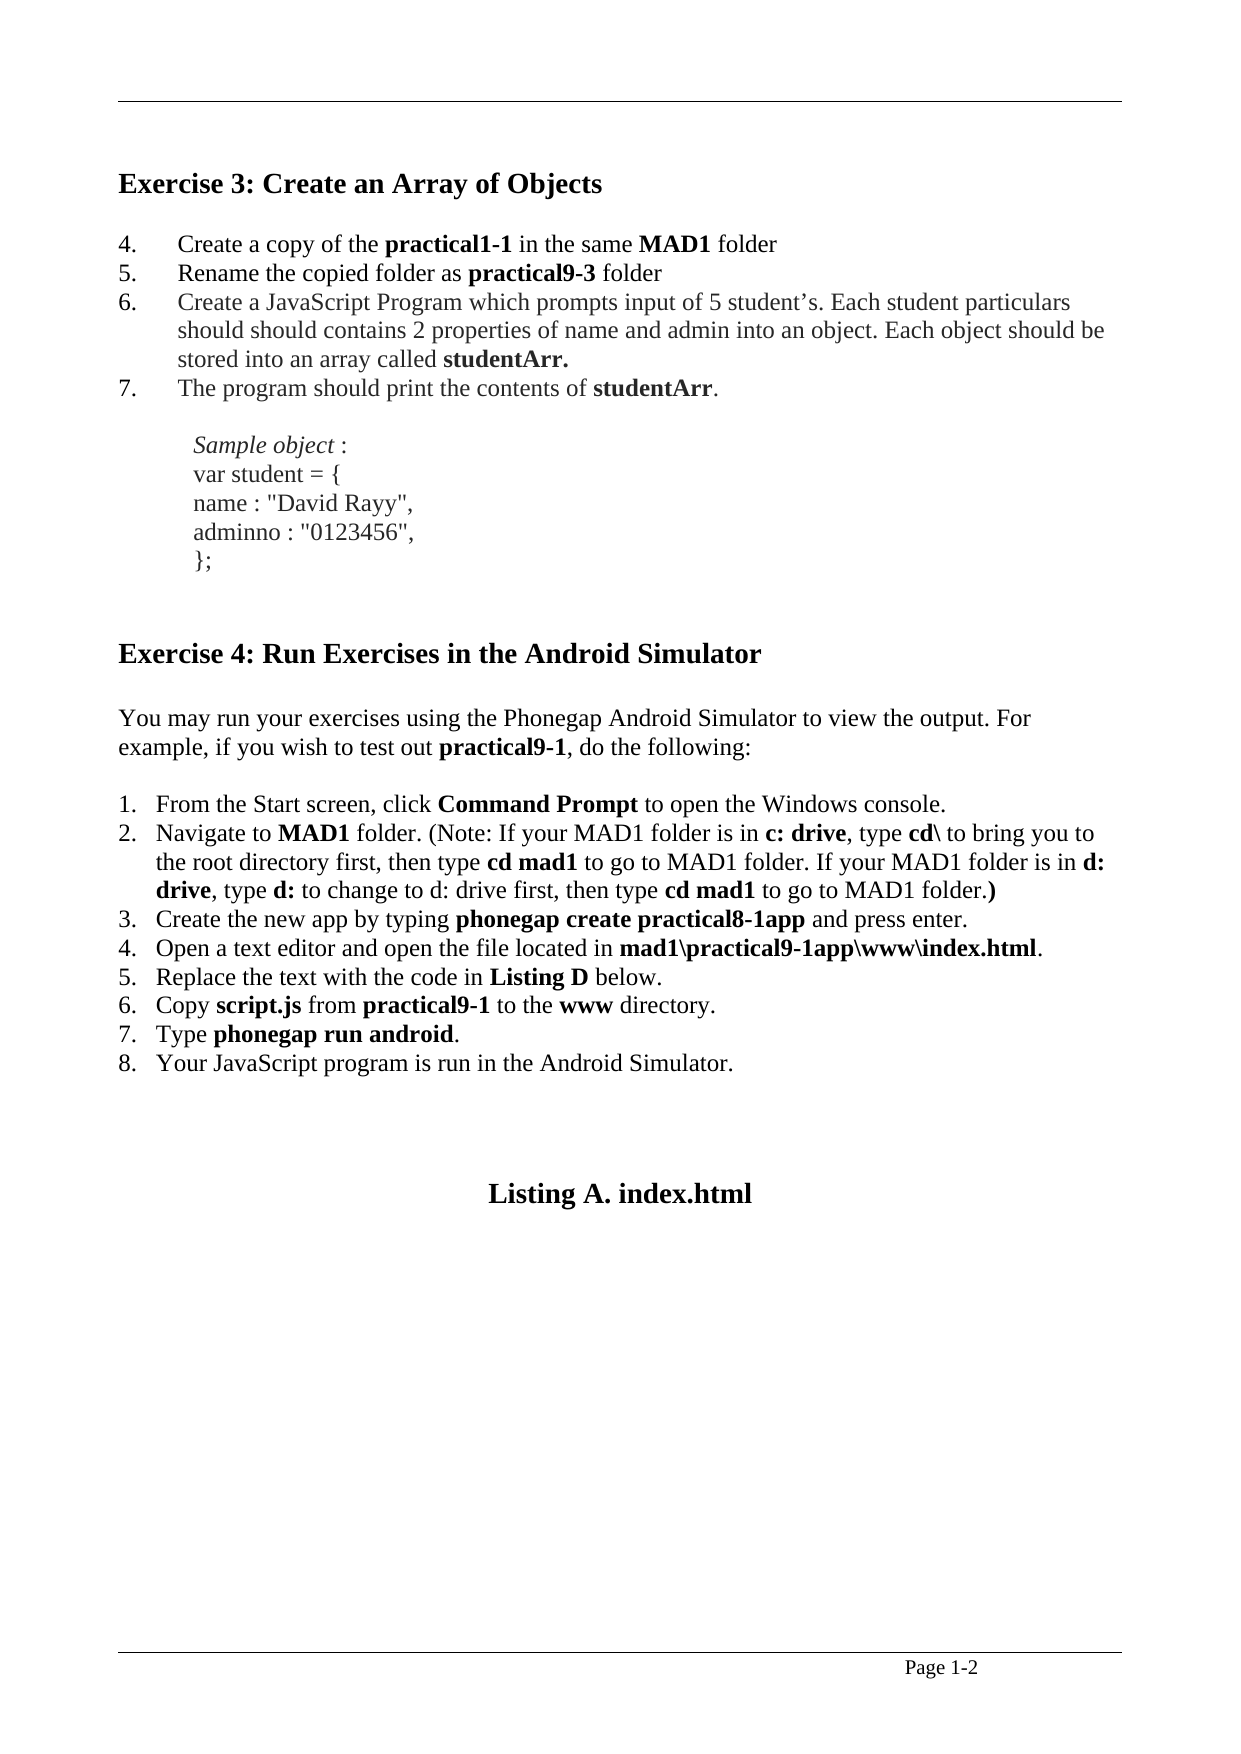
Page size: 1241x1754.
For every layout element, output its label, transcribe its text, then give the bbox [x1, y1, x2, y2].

list Replace the text with the code in Listing D below. [118, 962, 1122, 990]
list Your JavaScript program is run in the Android Simulator. [118, 1048, 1122, 1077]
text You may run your exercises using the Phonegap Android Simulator to view the output. For example, if you wish to test out practical9-1, do the following: [118, 703, 1122, 760]
text Exercise 4: Run Exercises in the Android Simulator [118, 636, 1122, 669]
list Copy script.js from practical9-1 to the www directory. [118, 990, 1122, 1019]
list Sample object : [193, 430, 1122, 459]
list Rename the copied folder as practical9-3 folder [118, 258, 1122, 287]
list From the Start screen, click Command Prompt to open the Windows console. [118, 789, 1122, 818]
list The program should print the contents of studentArr. [118, 373, 1122, 402]
text Listing A. index.html [118, 1176, 1122, 1209]
list }; [193, 545, 1122, 574]
list Open a text editor and open the file located in mad1\practical9-1app\www\index.html. [118, 933, 1122, 962]
list adminno : "0123456", [193, 517, 1122, 545]
list var student = { [193, 459, 1122, 488]
text Exercise 3: Create an Array of Objects [118, 166, 1122, 200]
list Create the new app by typing phonegap create practical8-1app and press enter. [118, 904, 1122, 933]
list Create a copy of the practical1-1 in the same MAD1 folder [118, 229, 1122, 258]
list Type phonegap run android. [118, 1019, 1122, 1048]
list Create a JavaScript Program which prompts input of 5 student’s. Each student particulars should should contains 2 properties of name and admin into an object. Each object should be stored into an array called studentArr. [118, 287, 1122, 373]
list Navigate to MAD1 folder. (Note: If your MAD1 folder is in c: drive, type cd\ to bring you to the root directory first, then type cd mad1 to go to MAD1 folder. If your MAD1 folder is in d: drive, type d: to change to d: drive first, then type cd mad1 to go to MAD1 folder.) [118, 818, 1122, 904]
list name : "David Rayy", [193, 488, 1122, 517]
